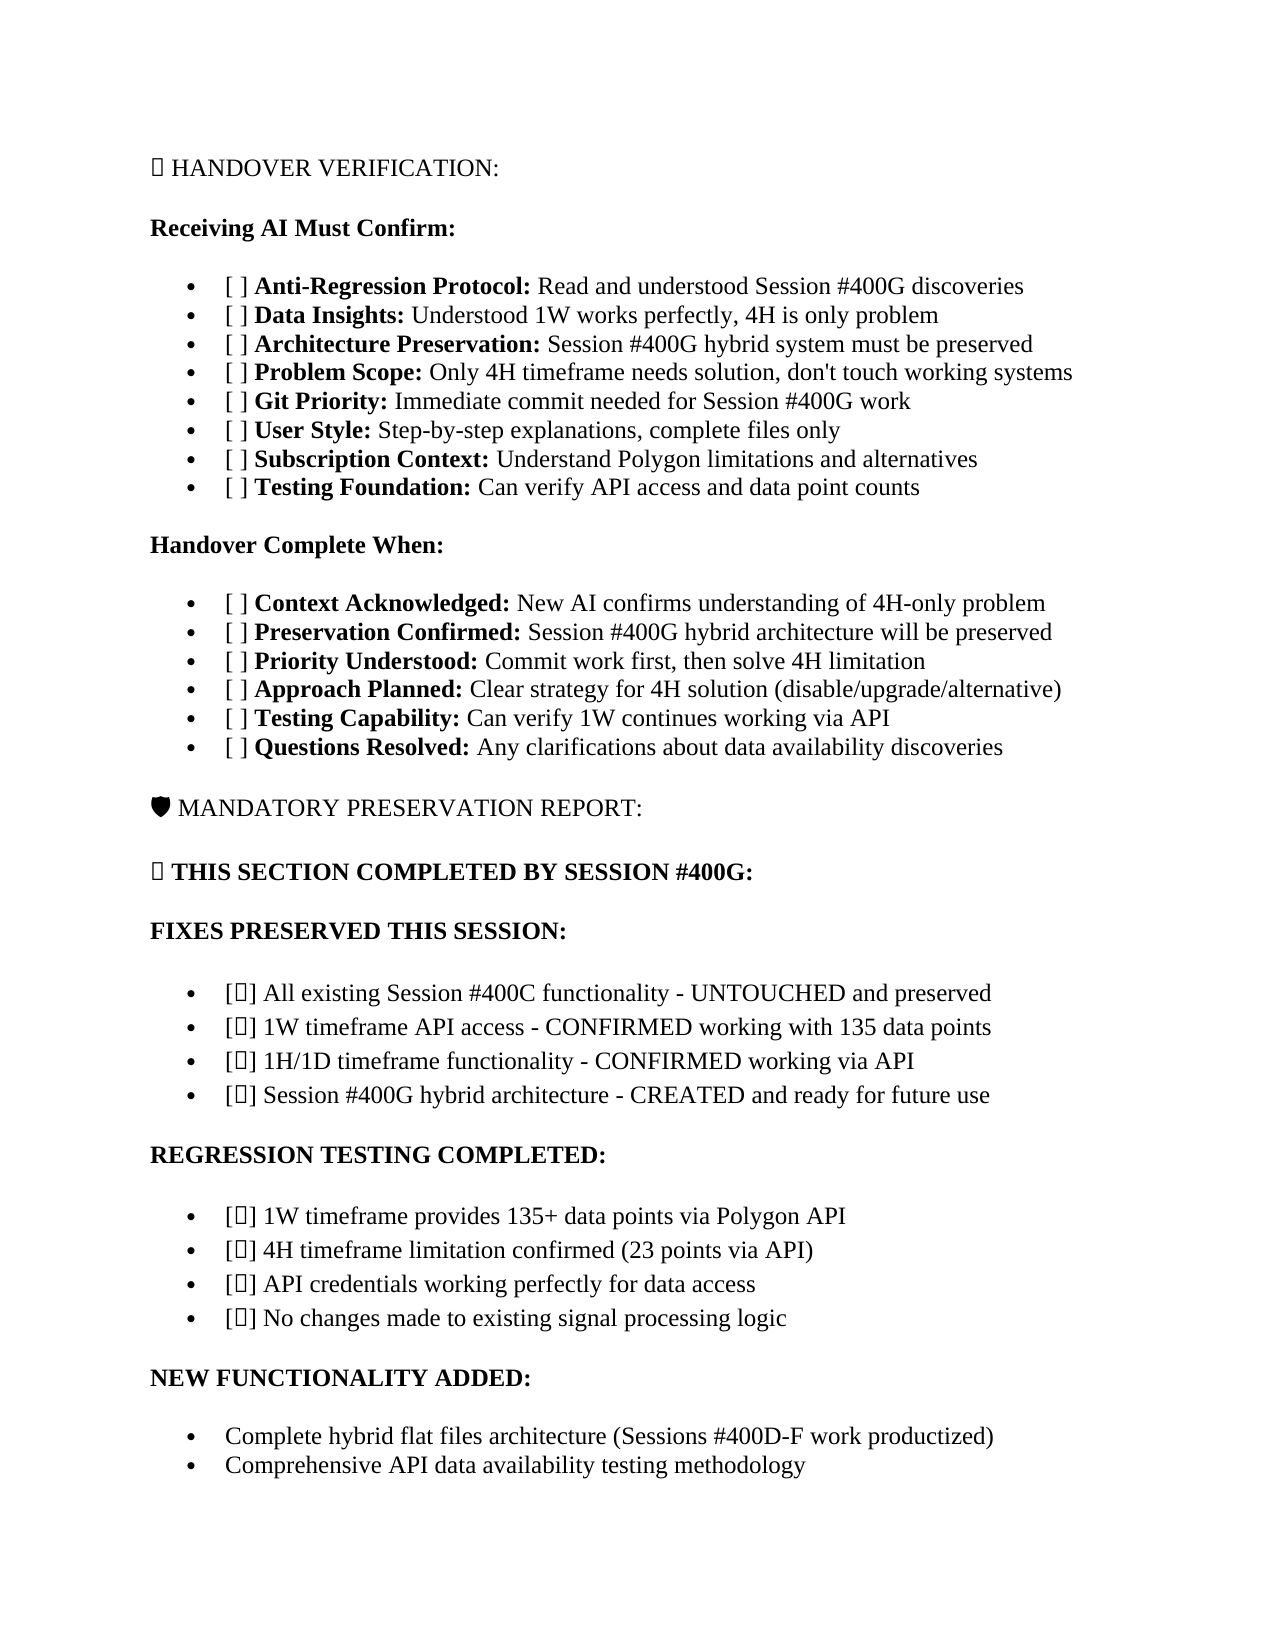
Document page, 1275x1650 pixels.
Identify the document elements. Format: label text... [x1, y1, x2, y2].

list [✅] All existing Session #400C functionality - UNTOUCHED and preserved [187, 974, 1125, 1008]
text Handover Complete When: [150, 530, 1125, 559]
list [✅] No changes made to existing signal processing logic [187, 1300, 1125, 1334]
list [✅] 1H/1D timeframe functionality - CONFIRMED working via API [187, 1042, 1125, 1076]
list [✅] 4H timeframe limitation confirmed (23 points via API) [187, 1232, 1125, 1266]
list [ ] Context Acknowledged: New AI confirms understanding of 4H-only problem [187, 588, 1125, 617]
list [✅] Session #400G hybrid architecture - CREATED and ready for future use [187, 1076, 1125, 1111]
list [ ] Testing Foundation: Can verify API access and data point counts [187, 472, 1125, 501]
list [ ] User Style: Step-by-step explanations, complete files only [187, 415, 1125, 444]
text 🔄 HANDOVER VERIFICATION: [150, 150, 1125, 184]
list [ ] Subscription Context: Understand Polygon limitations and alternatives [187, 444, 1125, 472]
list [ ] Testing Capability: Can verify 1W continues working via API [187, 703, 1125, 732]
list [ ] Approach Planned: Clear strategy for 4H solution (disable/upgrade/alternative) [187, 674, 1125, 703]
list [ ] Data Insights: Understood 1W works perfectly, 4H is only problem [187, 300, 1125, 329]
list [ ] Problem Scope: Only 4H timeframe needs solution, don't touch working systems [187, 357, 1125, 386]
text NEW FUNCTIONALITY ADDED: [150, 1363, 1125, 1392]
list [ ] Preservation Confirmed: Session #400G hybrid architecture will be preserved [187, 617, 1125, 646]
list [ ] Git Priority: Immediate commit needed for Session #400G work [187, 386, 1125, 415]
list [✅] 1W timeframe provides 135+ data points via Polygon API [187, 1198, 1125, 1232]
list [ ] Architecture Preservation: Session #400G hybrid system must be preserved [187, 329, 1125, 357]
list [ ] Anti-Regression Protocol: Read and understood Session #400G discoveries [187, 271, 1125, 300]
text REGRESSION TESTING COMPLETED: [150, 1140, 1125, 1168]
list Comprehensive API data availability testing methodology [187, 1450, 1125, 1478]
list [ ] Priority Understood: Commit work first, then solve 4H limitation [187, 646, 1125, 674]
text 🚨 THIS SECTION COMPLETED BY SESSION #400G: [150, 853, 1125, 887]
list Complete hybrid flat files architecture (Sessions #400D-F work productized) [187, 1421, 1125, 1450]
list [✅] 1W timeframe API access - CONFIRMED working with 135 data points [187, 1008, 1125, 1042]
list [ ] Questions Resolved: Any clarifications about data availability discoveries [187, 732, 1125, 761]
text Receiving AI Must Confirm: [150, 213, 1125, 242]
text FIXES PRESERVED THIS SESSION: [150, 916, 1125, 945]
list [✅] API credentials working perfectly for data access [187, 1266, 1125, 1300]
text 🛡️ MANDATORY PRESERVATION REPORT: [150, 790, 1125, 824]
